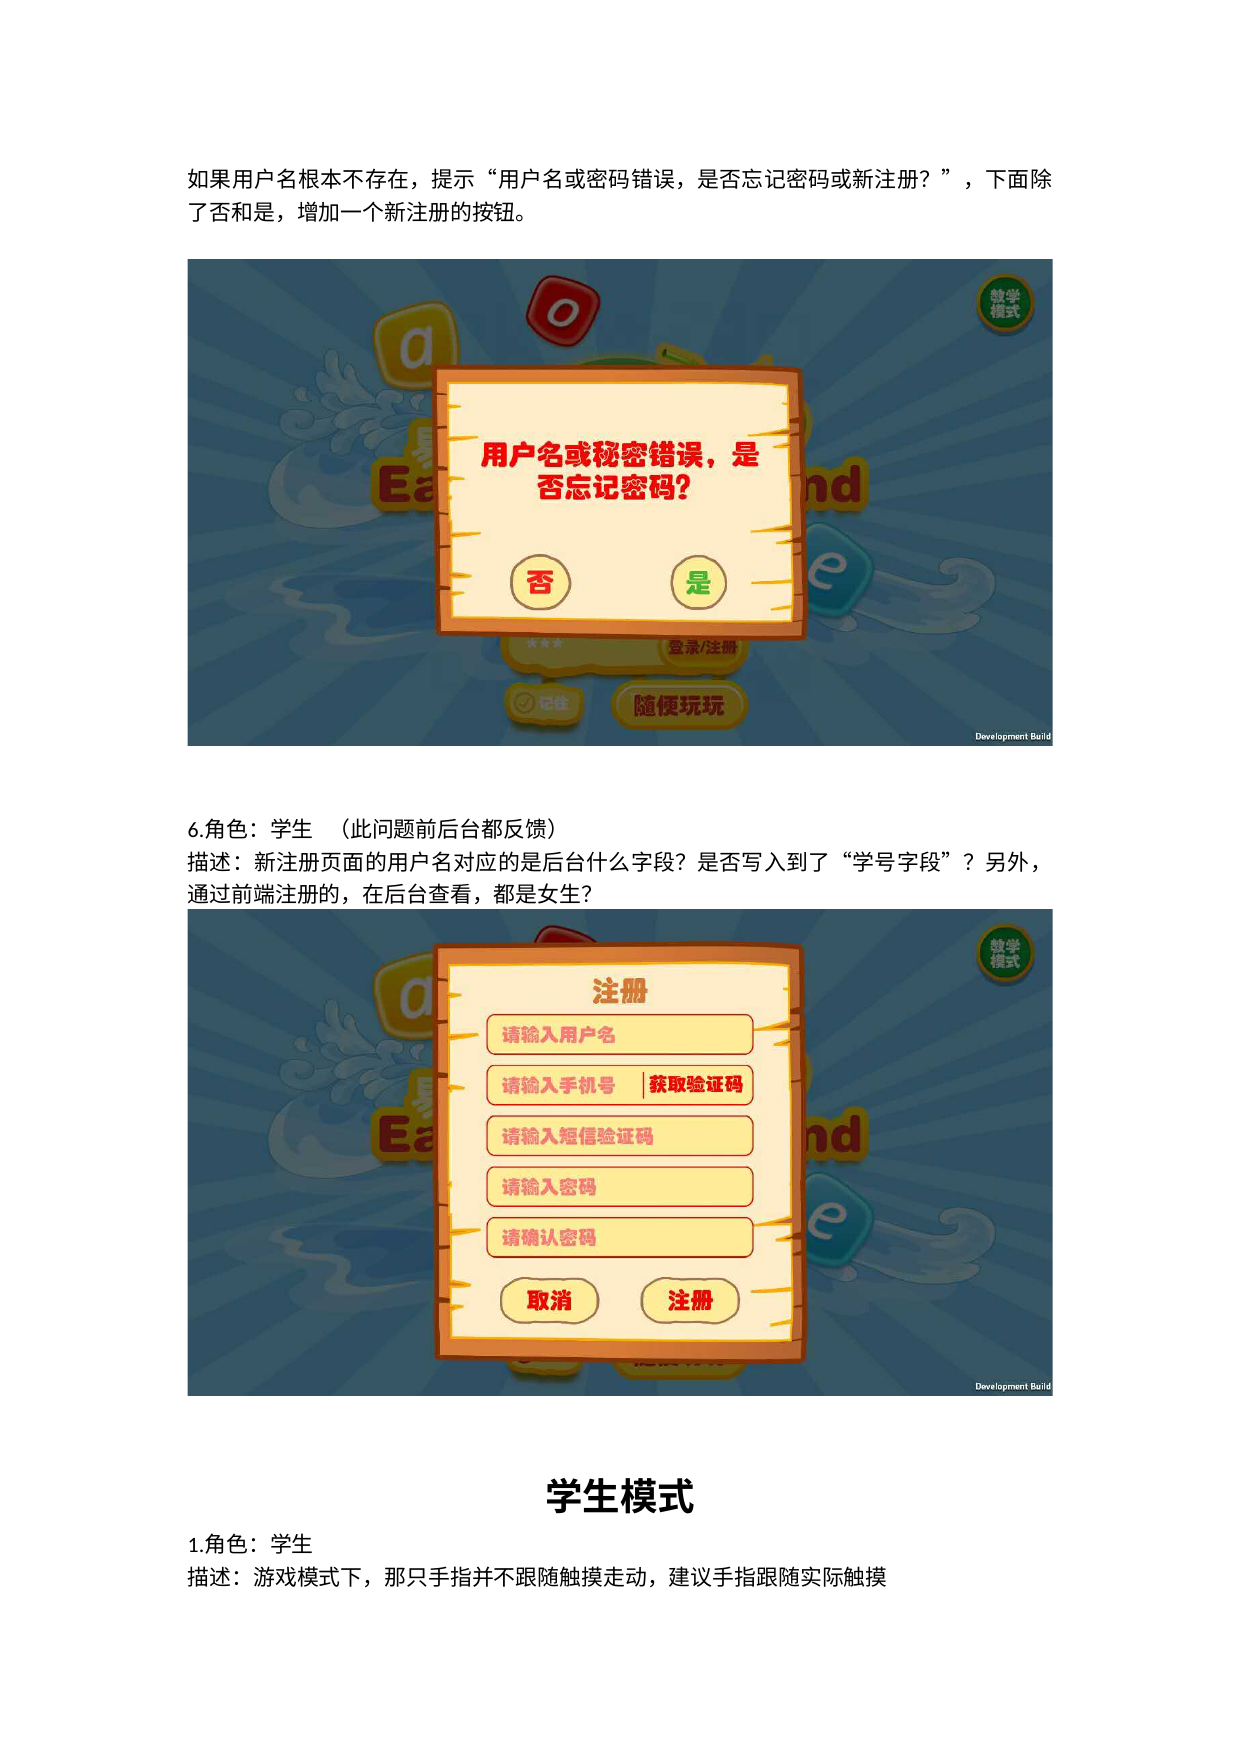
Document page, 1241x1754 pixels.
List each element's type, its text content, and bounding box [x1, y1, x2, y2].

text 描述：新注册页面的用户名对应的是后台什么字段？是否写入到了“学号字段”？另外，通过前端注册的，在后台查看，都是女生？ [187, 844, 1053, 909]
picture [187, 259, 1053, 746]
text 描述：游戏模式下，那只手指并不跟随触摸走动，建议手指跟随实际触摸 [187, 1559, 1053, 1592]
text 如果用户名根本不存在，提示“用户名或密码错误，是否忘记密码或新注册？”，下面除了否和是，增加一个新注册的按钮。 [187, 162, 1053, 227]
text 6.角色：学生 （此问题前后台都反馈） [187, 812, 1053, 844]
picture [187, 909, 1053, 1396]
text 学生模式 [187, 1462, 1053, 1527]
text 1.角色：学生 [187, 1527, 1053, 1559]
